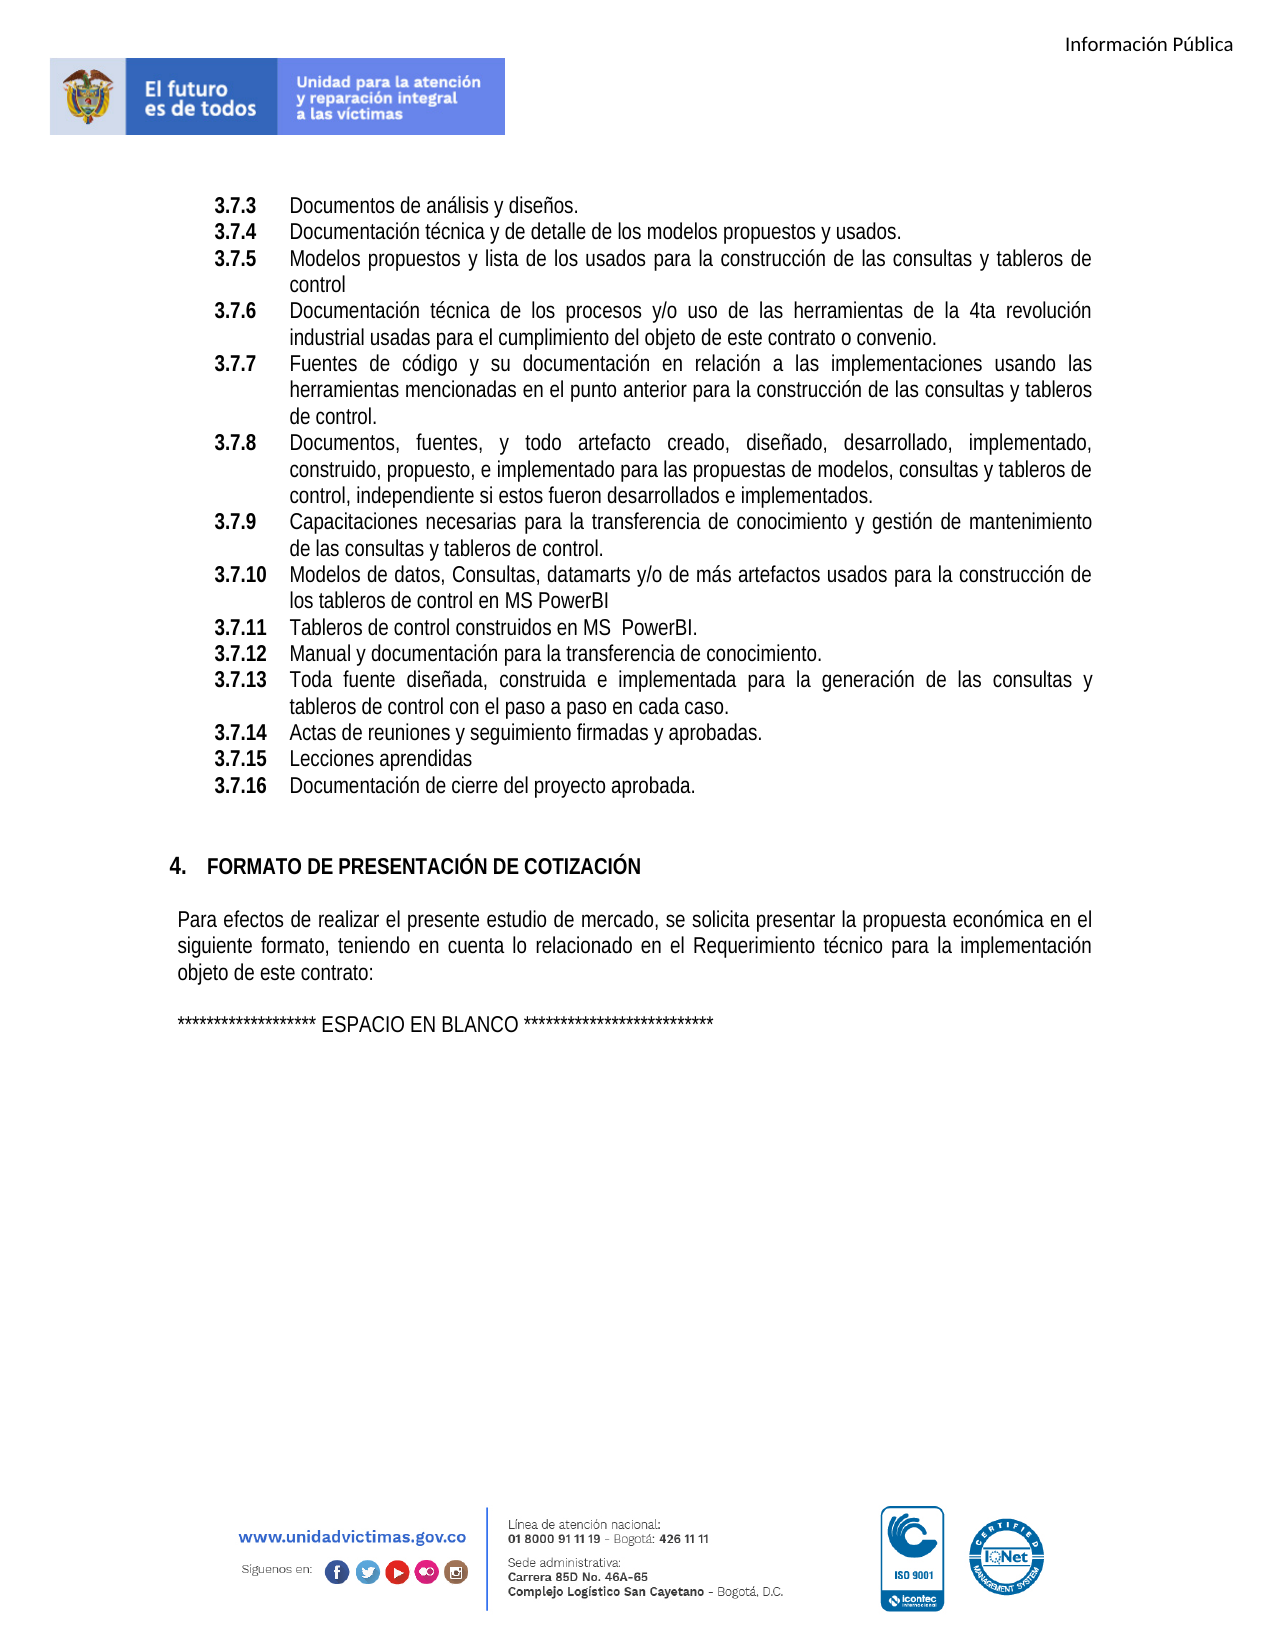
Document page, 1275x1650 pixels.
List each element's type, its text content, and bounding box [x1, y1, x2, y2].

list Manual y documentación para la transferencia de conocimiento. [214, 640, 1093, 666]
list Toda fuente diseñada, construida e implementada para la generación de las consultas y tableros de control con el paso a paso en cada caso. [214, 666, 1093, 719]
text Para efectos de realizar el presente estudio de mercado, se solicita presentar la propuesta económica en el siguiente formato, teniendo en cuenta lo relacionado en el Requerimiento técnico para la implementación objeto de este contrato: [177, 906, 1093, 985]
list Capacitaciones necesarias para la transferencia de conocimiento y gestión de mantenimiento de las consultas y tableros de control. [214, 508, 1093, 561]
picture [177, 1493, 1093, 1622]
list Fuentes de código y su documentación en relación a las implementaciones usando las herramientas mencionadas en el punto anterior para la construcción de las consultas y tableros de control. [214, 350, 1093, 429]
list Documentación técnica de los procesos y/o uso de las herramientas de la 4ta revolución industrial usadas para el cumplimiento del objeto de este contrato o convenio. [214, 297, 1093, 350]
picture [49, 57, 505, 135]
list Lecciones aprendidas [214, 745, 1093, 772]
list Documentos de análisis y diseños. [214, 192, 1093, 218]
list Modelos propuestos y lista de los usados para la construcción de las consultas y tableros de control [214, 245, 1093, 297]
list Documentación técnica y de detalle de los modelos propuestos y usados. [214, 218, 1093, 245]
list FORMATO DE PRESENTACIÓN DE COTIZACIÓN [169, 851, 1093, 879]
list Documentación de cierre del proyecto aprobada. [214, 772, 1093, 798]
list Actas de reuniones y seguimiento firmadas y aprobadas. [214, 719, 1093, 745]
list Tableros de control construidos en MS PowerBI. [214, 614, 1093, 640]
list Documentos, fuentes, y todo artefacto creado, diseñado, desarrollado, implementado, construido, propuesto, e implementado para las propuestas de modelos, consultas y tableros de control, independiente si estos fueron desarrollados e implementados. [214, 429, 1093, 508]
text ******************* ESPACIO EN BLANCO ************************** [177, 1011, 1093, 1038]
list Modelos de datos, Consultas, datamarts y/o de más artefactos usados para la construcción de los tableros de control en MS PowerBI [214, 561, 1093, 614]
